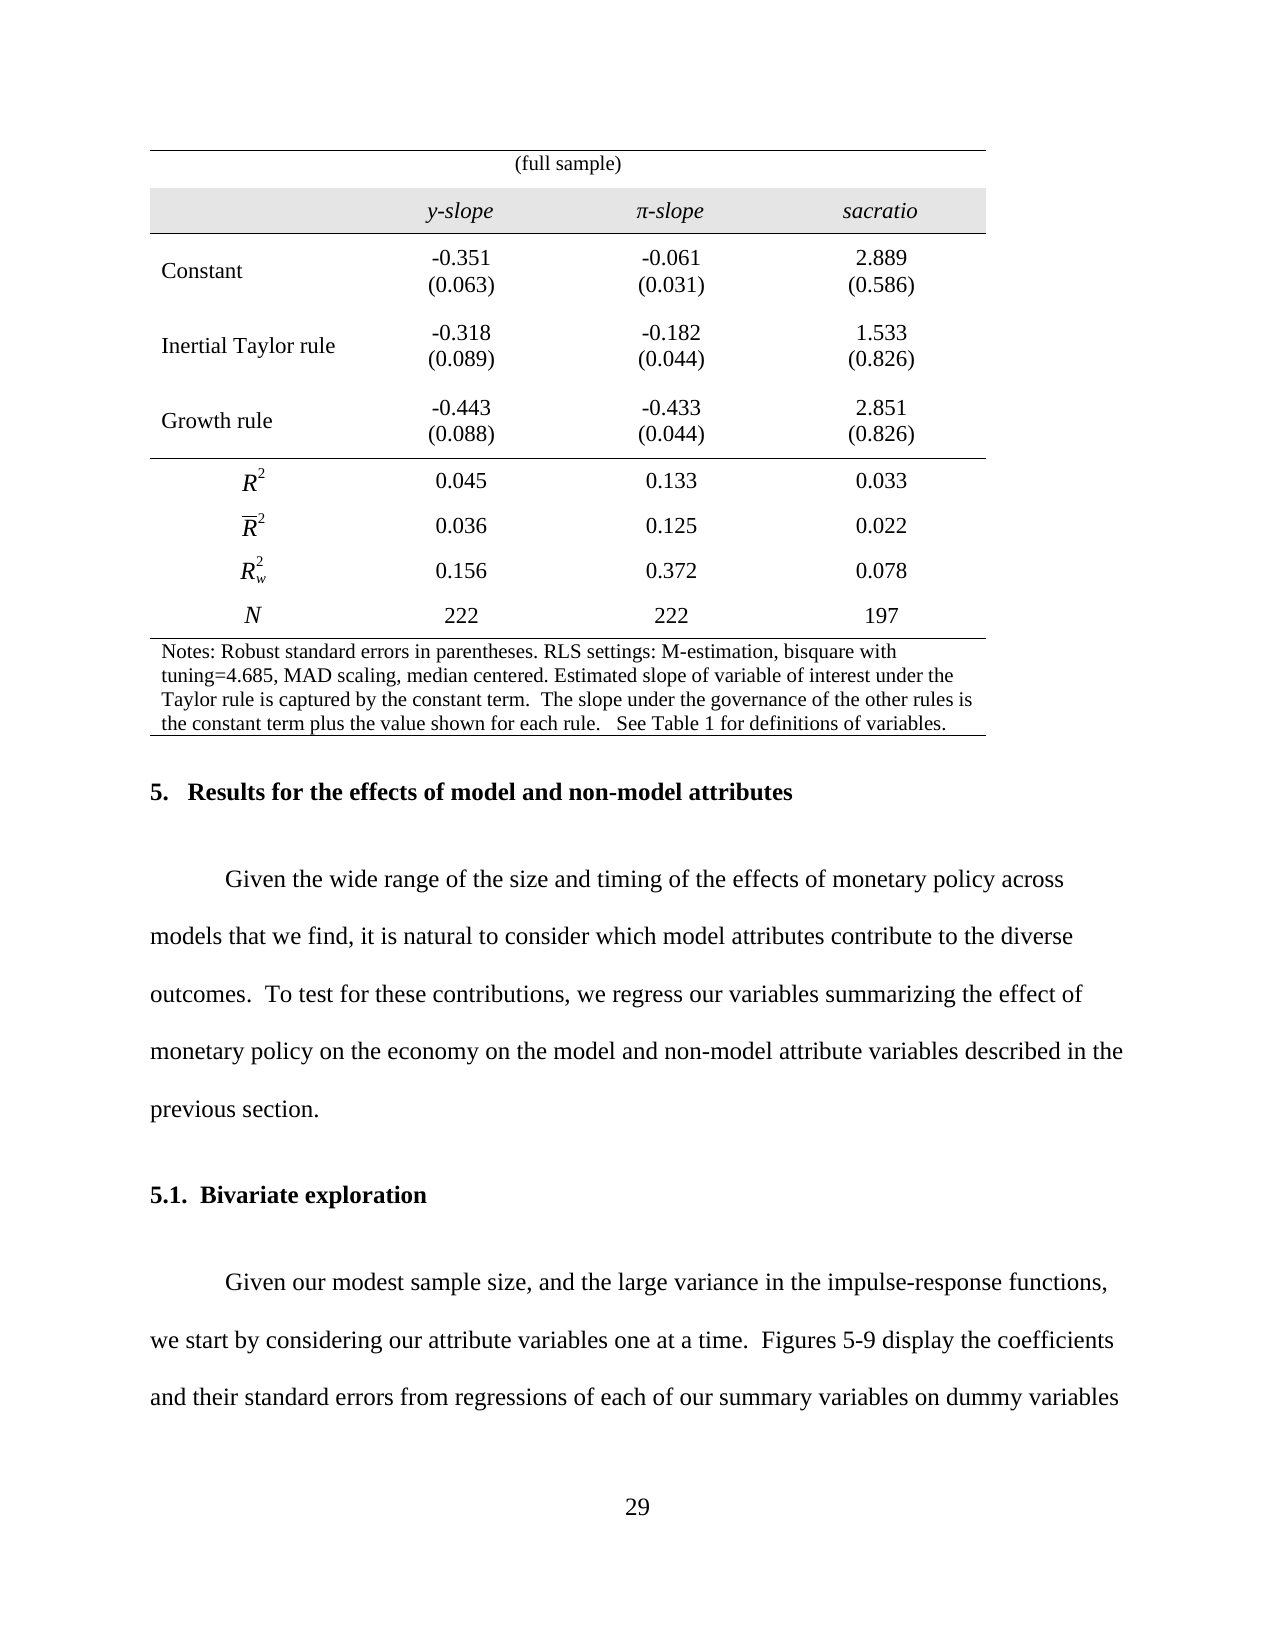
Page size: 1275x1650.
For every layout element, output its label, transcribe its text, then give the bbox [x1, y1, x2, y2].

table_cell Constant [150, 234, 356, 308]
table_cell 2.851 (0.826) [776, 383, 986, 458]
subtitle Results for the effects of model and non-model attributes [150, 777, 1125, 806]
table_cell 0.022 [776, 503, 986, 548]
table_cell [150, 459, 356, 503]
table_cell -0.443 (0.088) [356, 383, 566, 458]
table_cell 0.078 [776, 548, 986, 593]
table_cell -0.318 (0.089) [356, 308, 566, 383]
table_cell 0.036 [356, 503, 566, 548]
table_cell 2.889 (0.586) [776, 234, 986, 308]
table_cell -0.182 (0.044) [566, 308, 776, 383]
table_cell 0.133 [566, 459, 776, 503]
table_cell 0.156 [356, 548, 566, 593]
table_cell y-slope [356, 188, 566, 233]
table_cell π-slope [566, 188, 776, 233]
table_cell 0.372 [566, 548, 776, 593]
table_header Table 7 Basic robust least squares results (full sample) [150, 151, 986, 188]
table_cell 1.533 (0.826) [776, 308, 986, 383]
text Given the wide range of the size and timing of the effects of monetary policy across models that we find, it is natural to consider which model attributes contribute to the diverse outcomes. To test for these contributions, we regress our variables summarizing the effect of monetary policy on the economy on the model and non-model attribute variables described in the previous section. [150, 864, 1125, 1123]
table_cell 0.045 [356, 459, 566, 503]
table_cell 197 [776, 593, 986, 638]
table_cell Growth rule [150, 383, 356, 458]
table_cell 222 [566, 593, 776, 638]
table_cell 0.033 [776, 459, 986, 503]
table_cell Notes: Robust standard errors in parentheses. RLS settings: M-estimation, bisquare with tuning=4.685, MAD scaling, median centered. Estimated slope of variable of interest under the Taylor rule is captured by the constant term. The slope under the governance of the other rules is the constant term plus the value shown for each rule. See Table 1 for definitions of variables. [150, 639, 986, 735]
table_cell [150, 503, 356, 548]
table_cell [150, 593, 356, 638]
table_cell -0.351 (0.063) [356, 234, 566, 308]
table_cell 0.125 [566, 503, 776, 548]
table_cell sacratio [776, 188, 986, 233]
table_cell Inertial Taylor rule [150, 308, 356, 383]
table_cell [150, 188, 356, 233]
table_cell 222 [356, 593, 566, 638]
text 5.1. Bivariate exploration [150, 1181, 1125, 1209]
table_cell -0.061 (0.031) [566, 234, 776, 308]
table_cell -0.433 (0.044) [566, 383, 776, 458]
table_cell [150, 548, 356, 593]
